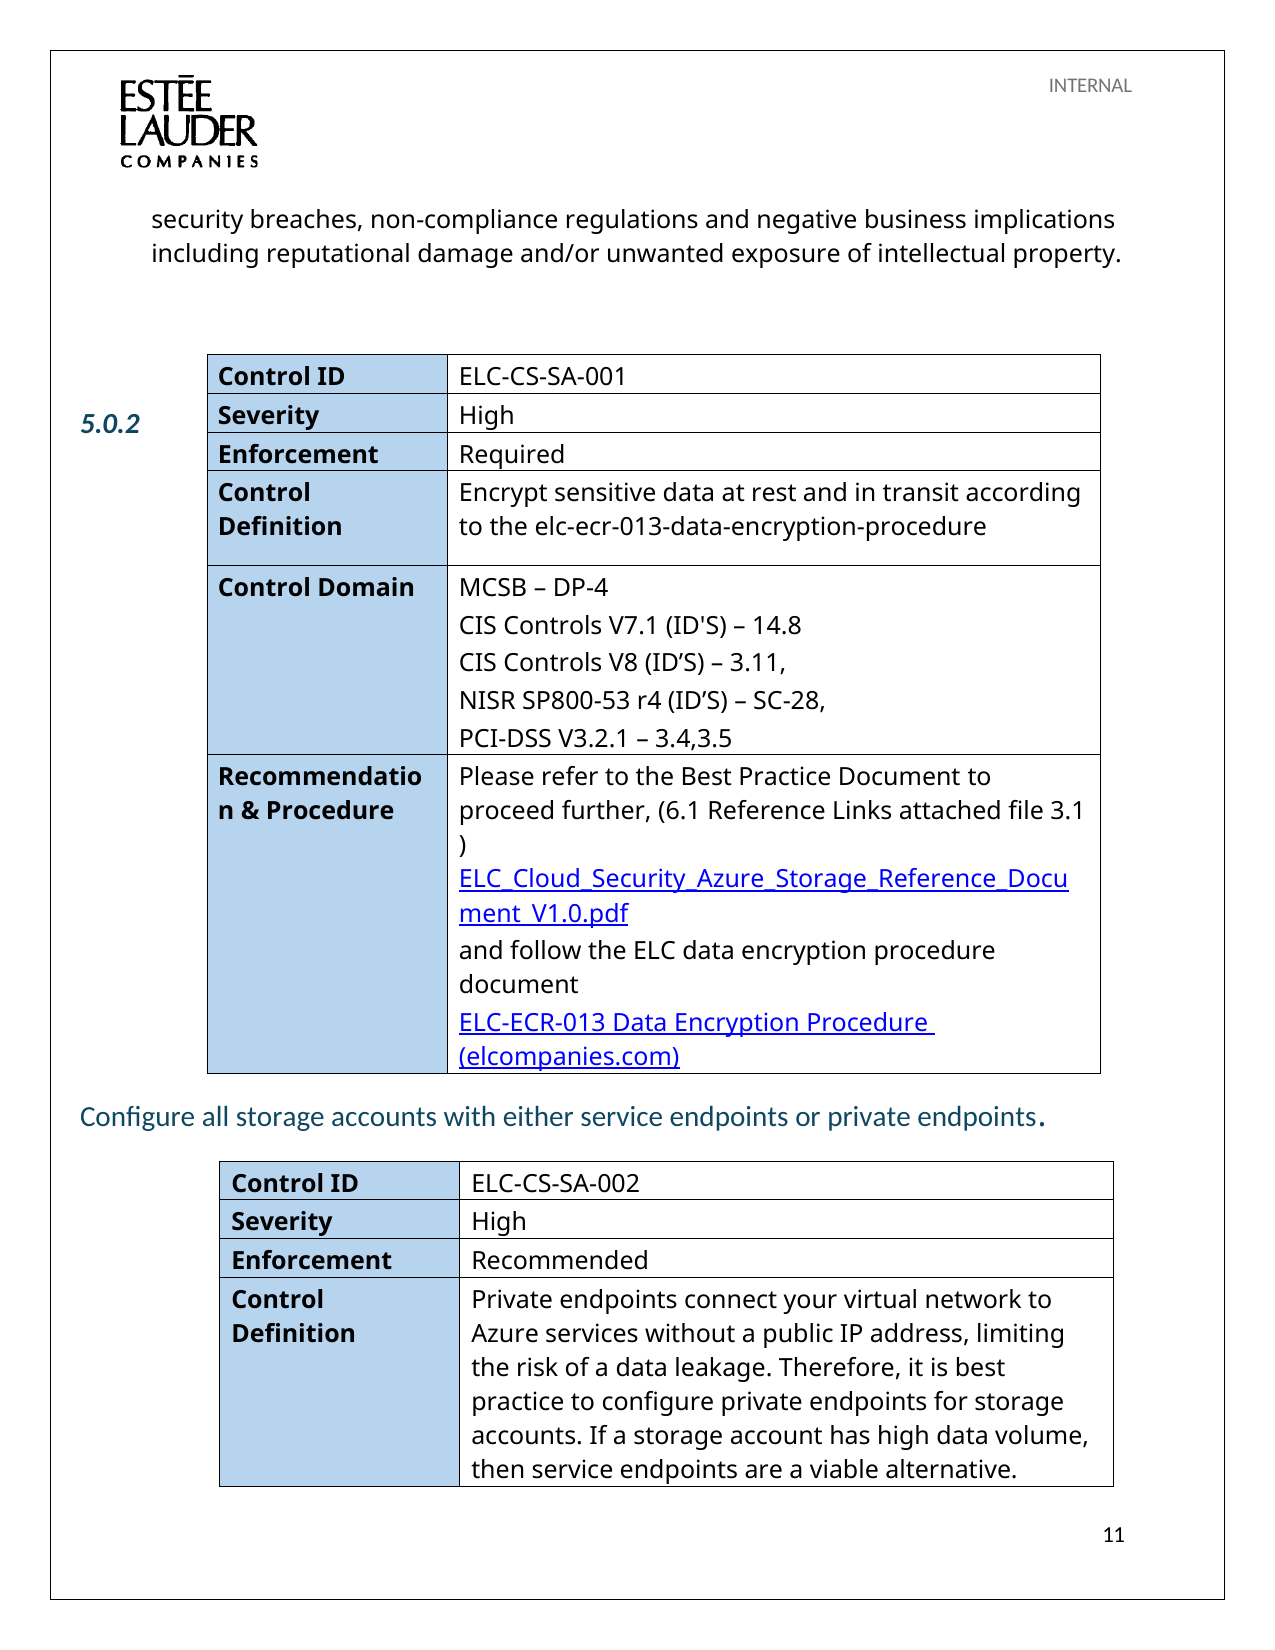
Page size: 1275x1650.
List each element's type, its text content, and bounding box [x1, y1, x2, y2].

table_cell Enforcement [208, 433, 447, 470]
table_cell Control Definition [208, 471, 447, 565]
table_cell Please refer to the Best Practice Document to proceed further, (6.1 Reference Links attached file 3.1 ) ELC_Cloud_Security_Azure_Storage_Reference_Document_V1.0.pdf and follow the ELC data encryption procedure document ELC-ECR-013 Data Encryption Procedure (elcompanies.com) [448, 755, 1100, 1073]
table_cell Severity [208, 394, 447, 432]
table_cell Severity [220, 1200, 459, 1238]
table_cell Required [448, 433, 1100, 470]
picture [120, 75, 258, 168]
table_cell Enforcement [220, 1239, 459, 1277]
table_header Control ID [220, 1162, 459, 1199]
table_cell MCSB – DP-4 CIS Controls V7.1 (ID'S) – 14.8 CIS Controls V8 (ID’S) – 3.11, NISR SP800-53 r4 (ID’S) – SC-28, PCI-DSS V3.2.1 – 3.4,3.5 [448, 566, 1100, 754]
table_header ELC-CS-SA-001 [448, 355, 1100, 393]
table_cell Recommendation & Procedure [208, 755, 447, 1073]
table_header ELC-CS-SA-002 [460, 1162, 1113, 1199]
subtitle Configure all storage accounts with either service endpoints or private endpoints. [139, 405, 1135, 1136]
table_cell Recommended [460, 1239, 1113, 1277]
table_header Control ID [208, 355, 447, 393]
table_cell Control Domain [208, 566, 447, 754]
table_cell High [460, 1200, 1113, 1238]
table_cell Encrypt sensitive data at rest and in transit according to the elc-ecr-013-data-encryption-procedure [448, 471, 1100, 565]
table_cell Private endpoints connect your virtual network to Azure services without a public IP address, limiting the risk of a data leakage. Therefore, it is best practice to configure private endpoints for storage accounts. If a storage account has high data volume, then service endpoints are a viable alternative. [460, 1278, 1113, 1486]
table_cell Control Definition [220, 1278, 459, 1486]
table_cell High [448, 394, 1100, 432]
